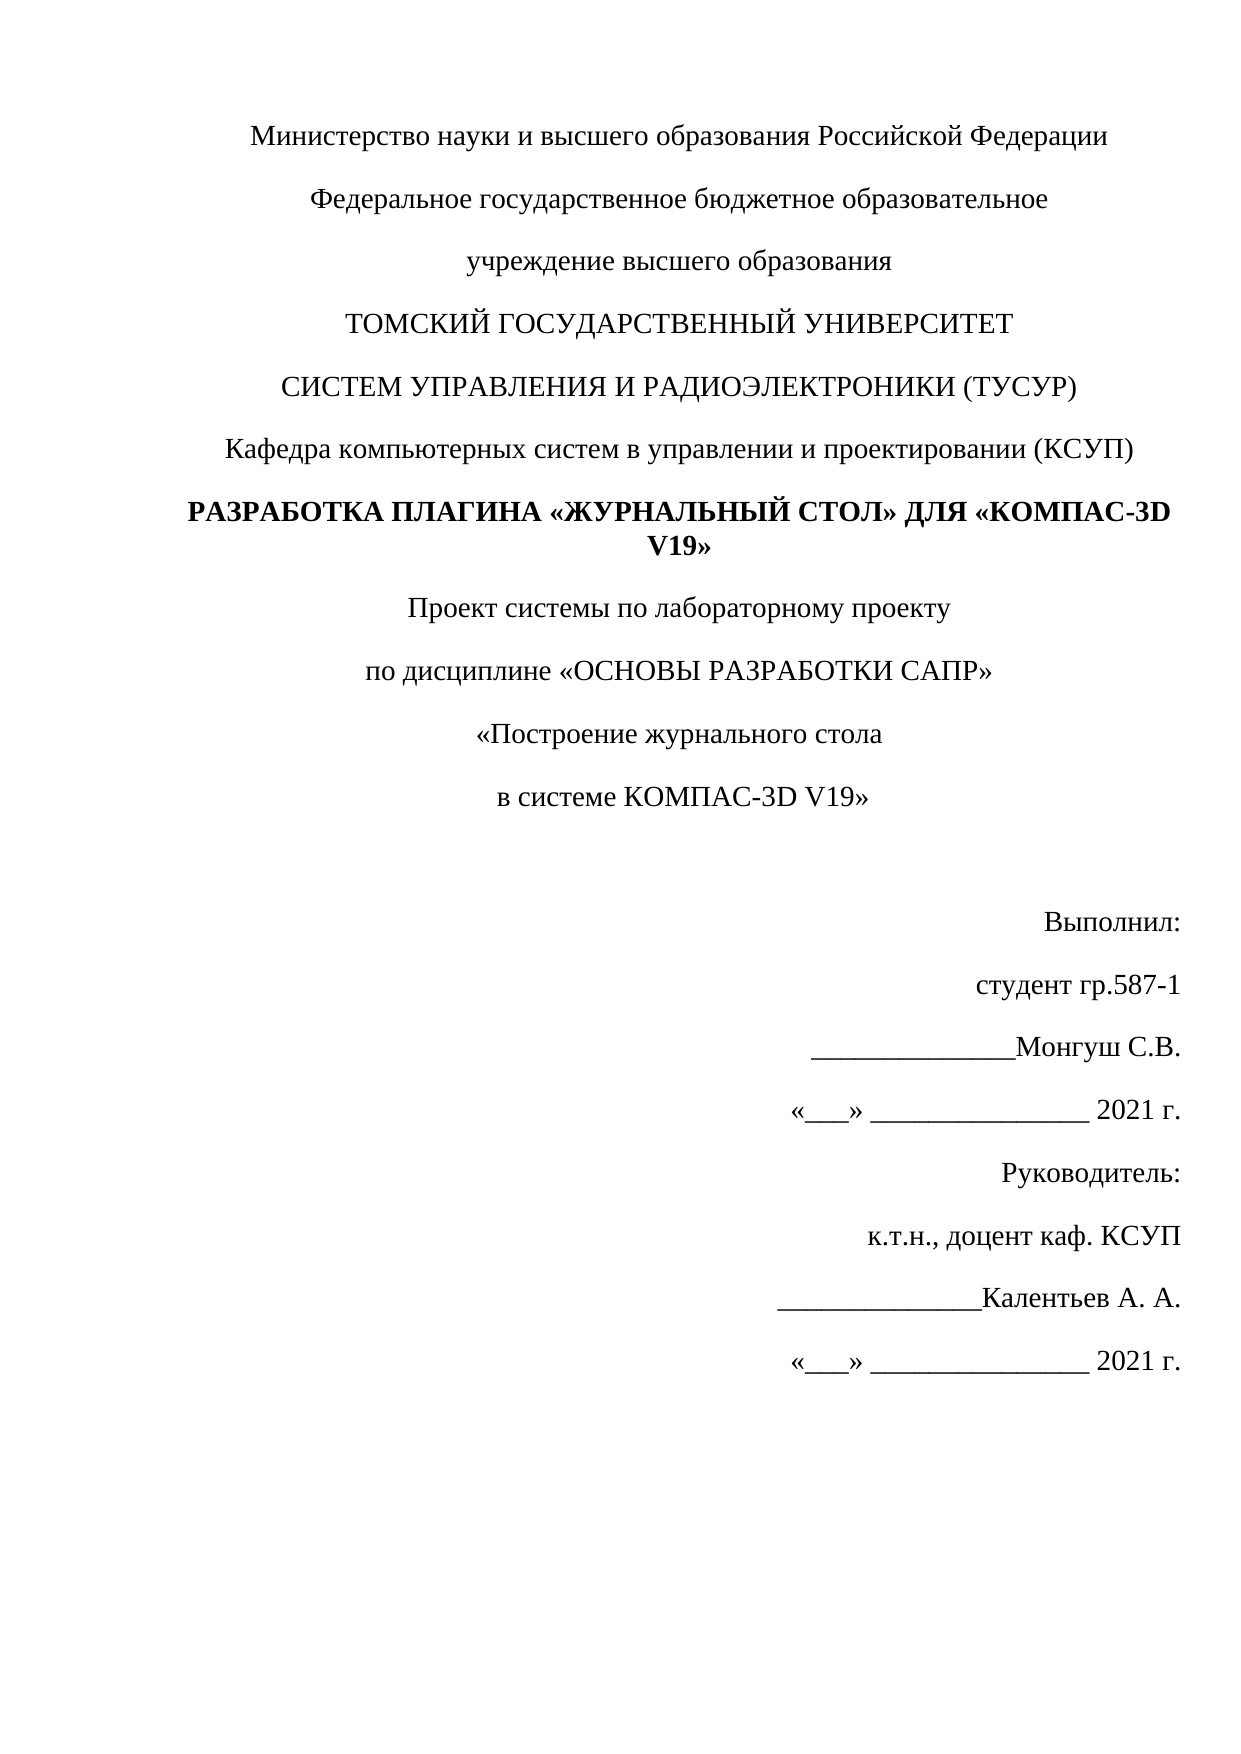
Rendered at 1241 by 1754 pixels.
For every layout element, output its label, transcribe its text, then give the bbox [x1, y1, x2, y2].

text к.т.н., доцент каф. КСУП [177, 1218, 1181, 1251]
text ТОМСКИЙ ГОСУДАРСТВЕННЫЙ УНИВЕРСИТЕТ [177, 306, 1181, 340]
text РАЗРАБОТКА ПЛАГИНА «ЖУРНАЛЬНЫЙ СТОЛ» ДЛЯ «КОМПАС-3D V19» [177, 494, 1181, 561]
text ______________Монгуш С.В. [177, 1029, 1181, 1063]
text Федеральное государственное бюджетное образовательное [177, 181, 1181, 214]
text ______________Калентьев А. А. [177, 1280, 1181, 1314]
text Министерство науки и высшего образования Российской Федерации [177, 118, 1181, 152]
text в системе КОМПАС-3D V19» [177, 779, 1181, 812]
text «Построение журнального стола [177, 716, 1181, 749]
text Проект системы по лабораторному проекту [177, 591, 1181, 624]
text учреждение высшего образования [177, 243, 1181, 277]
text «___» _______________ 2021 г. [177, 1343, 1181, 1377]
text студент гр.587-1 [177, 967, 1181, 1000]
text СИСТЕМ УПРАВЛЕНИЯ И РАДИОЭЛЕКТРОНИКИ (ТУСУР) [177, 369, 1181, 402]
text Выполнил: [177, 904, 1181, 938]
text Кафедра компьютерных систем в управлении и проектировании (КСУП) [177, 432, 1181, 465]
text по дисциплине «ОСНОВЫ РАЗРАБОТКИ САПР» [177, 653, 1181, 687]
text «___» _______________ 2021 г. [177, 1092, 1181, 1126]
text Руководитель: [177, 1155, 1181, 1188]
